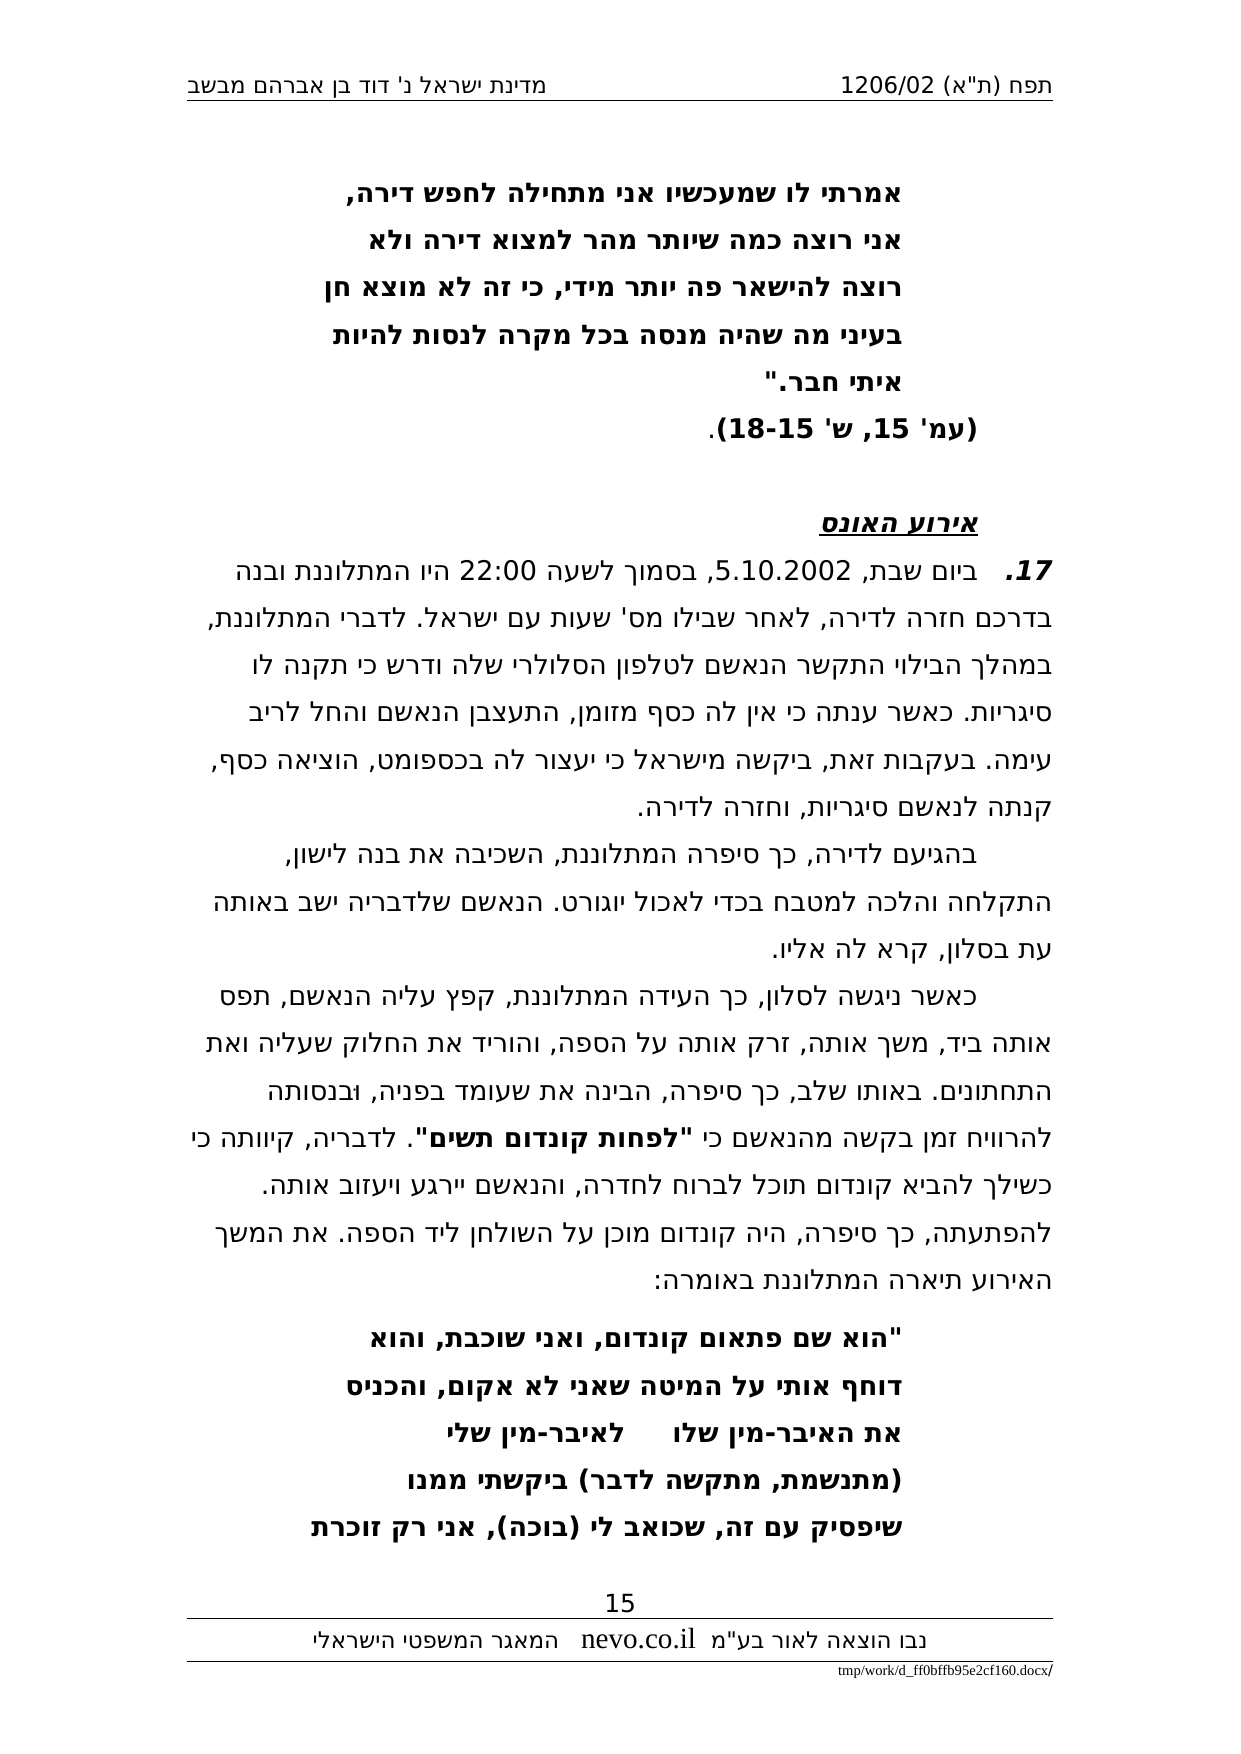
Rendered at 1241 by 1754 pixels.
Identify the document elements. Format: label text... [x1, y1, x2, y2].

text כאשר ניגשה לסלון, כך העידה המתלוננת, קפץ עליה הנאשם, תפס אותה ביד, משך אותה, זרק אותה על הספה, והוריד את החלוק שעליה ואת התחתונים. באותו שלב, כך סיפרה, הבינה את שעומד בפניה, וּבנסותה להרוויח זמן בקשה מהנאשם כי "לפחות קונדום תשים". לדבריה, קיוותה כי כשילך להביא קונדום תוכל לברוח לחדרה, והנאשם יירגע ויעזוב אותה. להפתעתה, כך סיפרה, היה קונדום מוכן על השולחן ליד הספה. את המשך האירוע תיארה המתלוננת באומרה: [187, 981, 1053, 1296]
text 17. ביום שבת, 5.10.2002, בסמוך לשעה 22:00 היו המתלוננת ובנה בדרכם חזרה לדירה, לאחר שבילו מס' שעות עם ישראל. לדברי המתלוננת, במהלך הבילוי התקשר הנאשם לטלפון הסלולרי שלה ודרש כי תקנה לו סיגריות. כאשר ענתה כי אין לה כסף מזומן, התעצבן הנאשם והחל לריב עימה. בעקבות זאת, ביקשה מישראל כי יעצור לה בכספומט, הוציאה כסף, קנתה לנאשם סיגריות, וחזרה לדירה.נ [187, 555, 1053, 823]
text אירוע האונס [187, 508, 1053, 539]
text בהגיעם לדירה, כך סיפרה המתלוננת, השכיבה את בנה לישון, התקלחה והלכה למטבח בכדי לאכול יוגורט. הנאשם שלדבריה ישב באותה עת בסלון, קרא לה אליו.ב [187, 839, 1053, 965]
text (עמ' 15, ש' 18-15).ו [187, 414, 1053, 445]
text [305, 1322, 903, 1543]
text אמרתי לו שמעכשיו אני מתחילה לחפש דירה, אני רוצה כמה שיותר מהר למצוא דירה ולא רוצה להישאר פה יותר מידי, כי זה לא מוצא חן בעיני מה שהיה מנסה בכל מקרה לנסות להיות איתי חבר." [305, 177, 903, 398]
